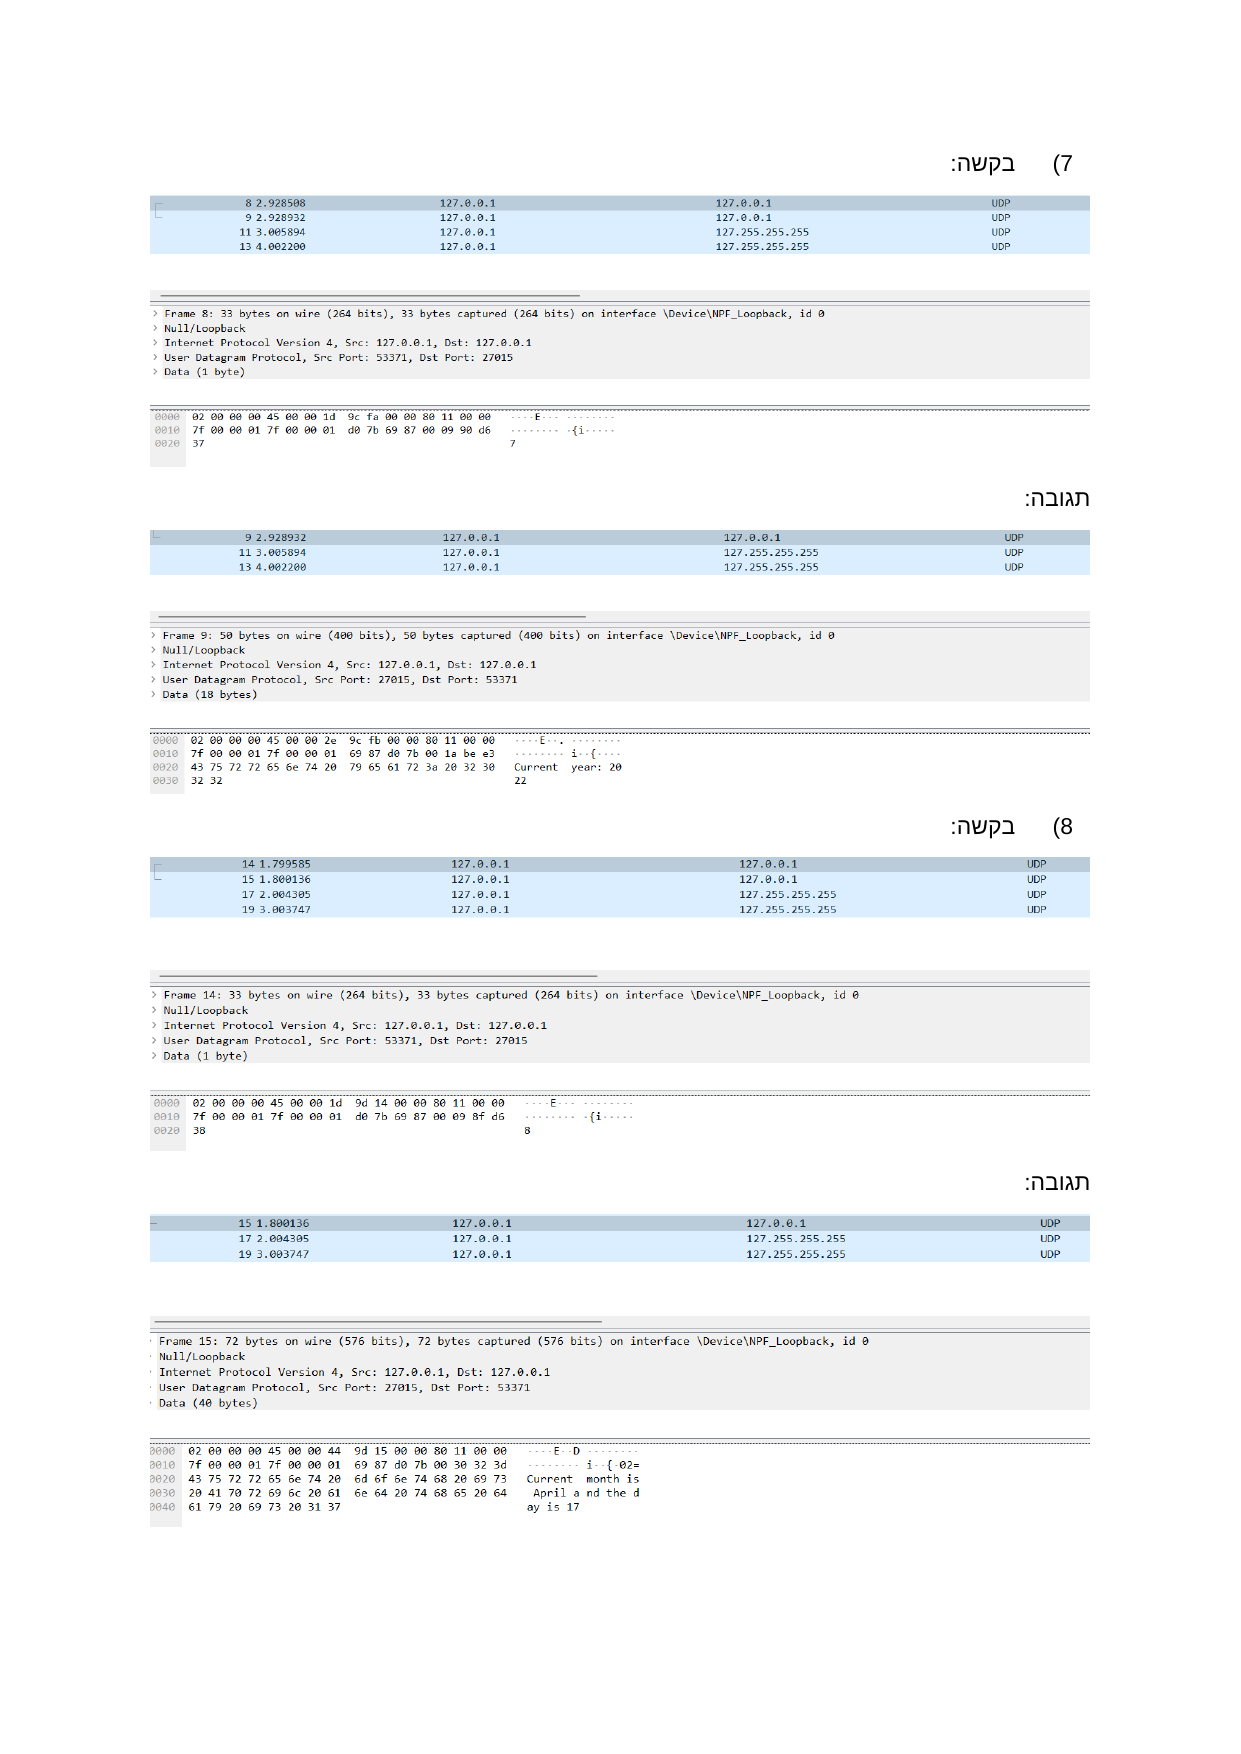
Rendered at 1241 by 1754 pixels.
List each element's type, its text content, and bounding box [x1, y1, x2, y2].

picture [150, 1214, 1090, 1527]
text תגובה: [150, 485, 1090, 512]
picture [150, 857, 1090, 1151]
picture [150, 530, 1090, 794]
picture [150, 195, 1090, 467]
list בקשה: [150, 150, 1053, 176]
list בקשה: [150, 813, 1053, 839]
text תגובה: [150, 1169, 1090, 1195]
